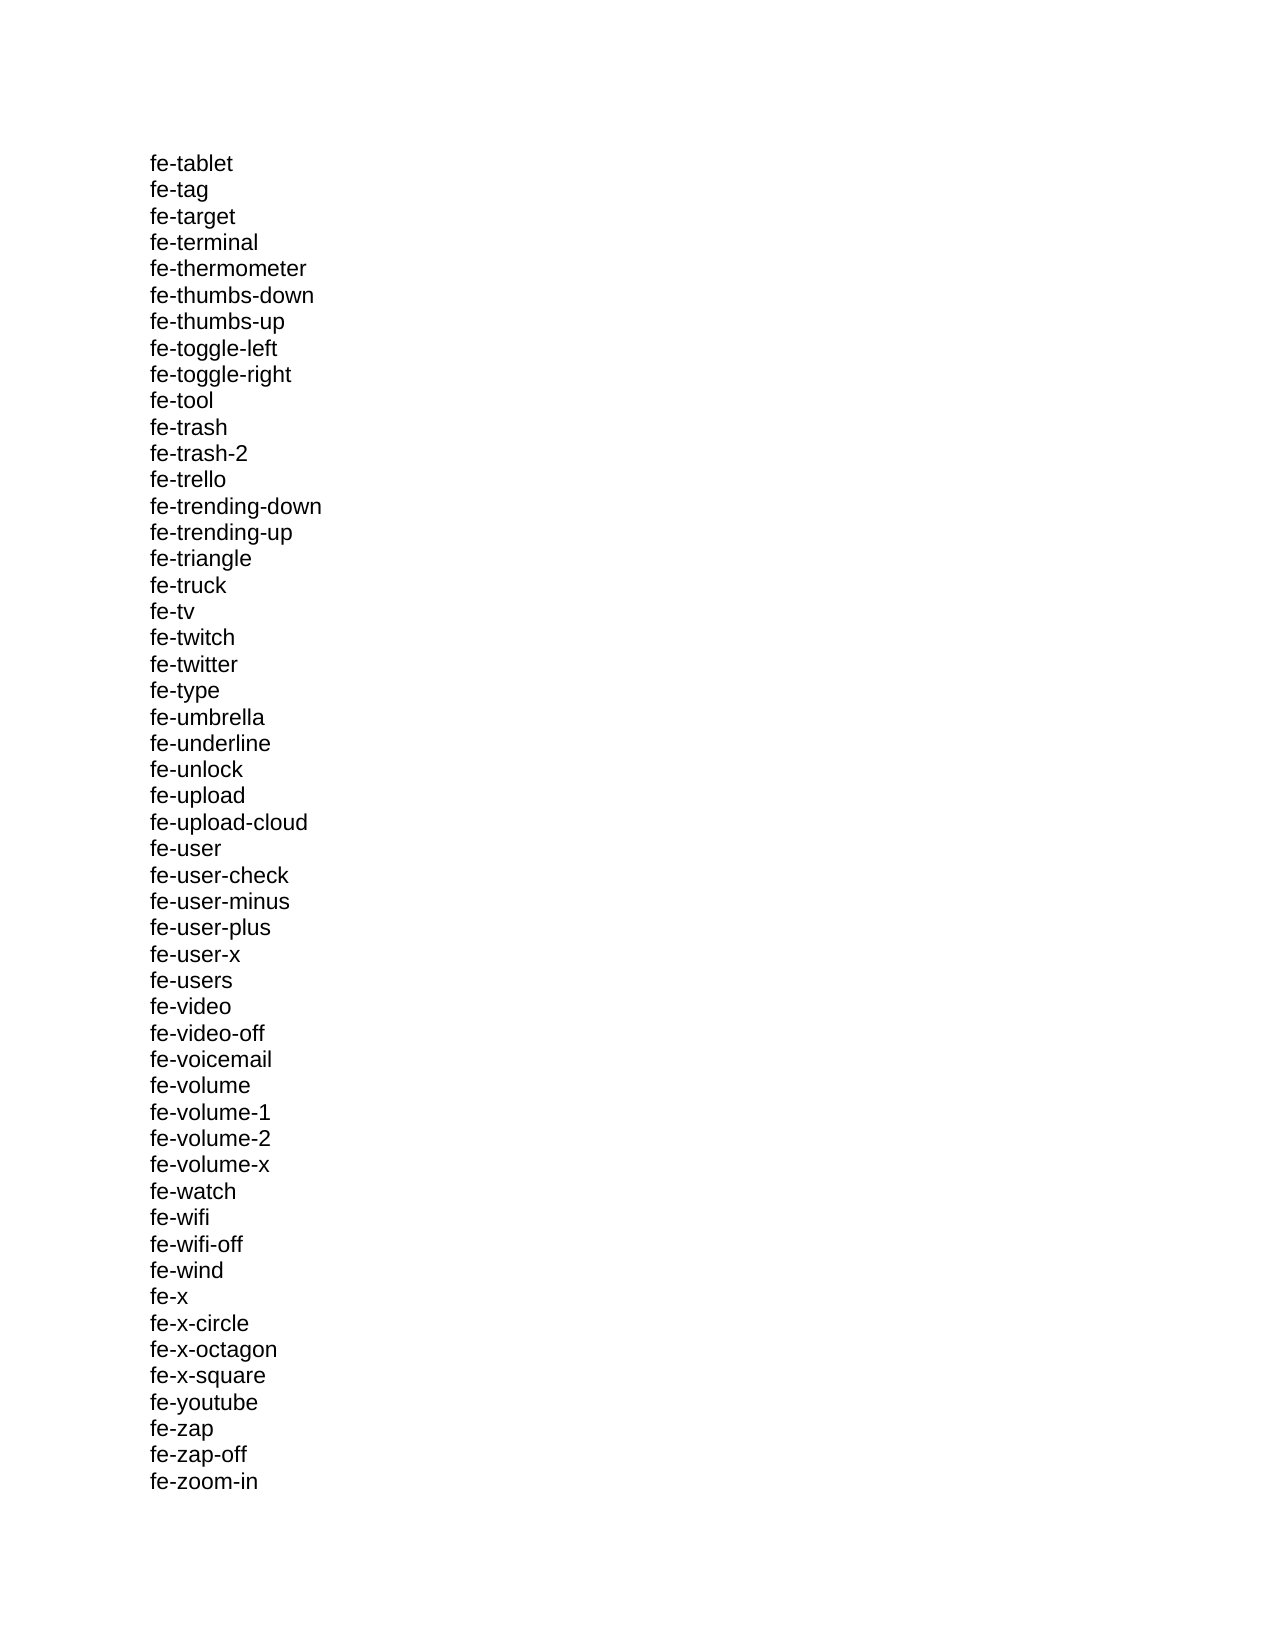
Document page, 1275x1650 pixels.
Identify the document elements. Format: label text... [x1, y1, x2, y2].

text fe-volume-2 [150, 1125, 1125, 1151]
text fe-target [150, 203, 1125, 229]
text fe-x-circle [150, 1309, 1125, 1336]
text fe-x-square [150, 1362, 1125, 1389]
text fe-zap [150, 1415, 1125, 1441]
text fe-tool [150, 387, 1125, 413]
text fe-user-x [150, 941, 1125, 967]
text fe-toggle-right [150, 361, 1125, 387]
text fe-upload [150, 782, 1125, 809]
text fe-trash-2 [150, 440, 1125, 466]
text fe-x [150, 1283, 1125, 1309]
text fe-voicemail [150, 1046, 1125, 1072]
text fe-user-minus [150, 888, 1125, 914]
text fe-thumbs-down [150, 282, 1125, 308]
text fe-thumbs-up [150, 308, 1125, 334]
text fe-terminal [150, 229, 1125, 255]
text fe-video [150, 993, 1125, 1020]
text fe-user [150, 835, 1125, 862]
text fe-wifi [150, 1204, 1125, 1231]
text fe-volume-x [150, 1151, 1125, 1178]
text fe-underline [150, 730, 1125, 756]
text fe-twitch [150, 624, 1125, 651]
text fe-volume [150, 1072, 1125, 1099]
text fe-user-plus [150, 914, 1125, 941]
text fe-youtube [150, 1389, 1125, 1415]
text fe-type [150, 677, 1125, 703]
text fe-zoom-in [150, 1468, 1125, 1494]
text fe-user-check [150, 862, 1125, 888]
text fe-toggle-left [150, 334, 1125, 361]
text fe-wifi-off [150, 1231, 1125, 1257]
text fe-volume-1 [150, 1099, 1125, 1125]
text fe-tv [150, 598, 1125, 624]
text fe-trello [150, 466, 1125, 493]
text fe-tag [150, 176, 1125, 203]
text fe-upload-cloud [150, 809, 1125, 835]
text fe-unlock [150, 756, 1125, 782]
text fe-x-octagon [150, 1336, 1125, 1362]
text fe-users [150, 967, 1125, 993]
text fe-trending-up [150, 519, 1125, 545]
text fe-triangle [150, 545, 1125, 572]
text fe-trending-down [150, 493, 1125, 519]
text fe-trash [150, 413, 1125, 440]
text fe-wind [150, 1257, 1125, 1283]
text fe-tablet [150, 150, 1125, 176]
text fe-twitter [150, 651, 1125, 677]
text fe-video-off [150, 1020, 1125, 1046]
text fe-truck [150, 572, 1125, 598]
text fe-umbrella [150, 703, 1125, 730]
text fe-thermometer [150, 255, 1125, 282]
text fe-zap-off [150, 1441, 1125, 1468]
text fe-watch [150, 1178, 1125, 1204]
